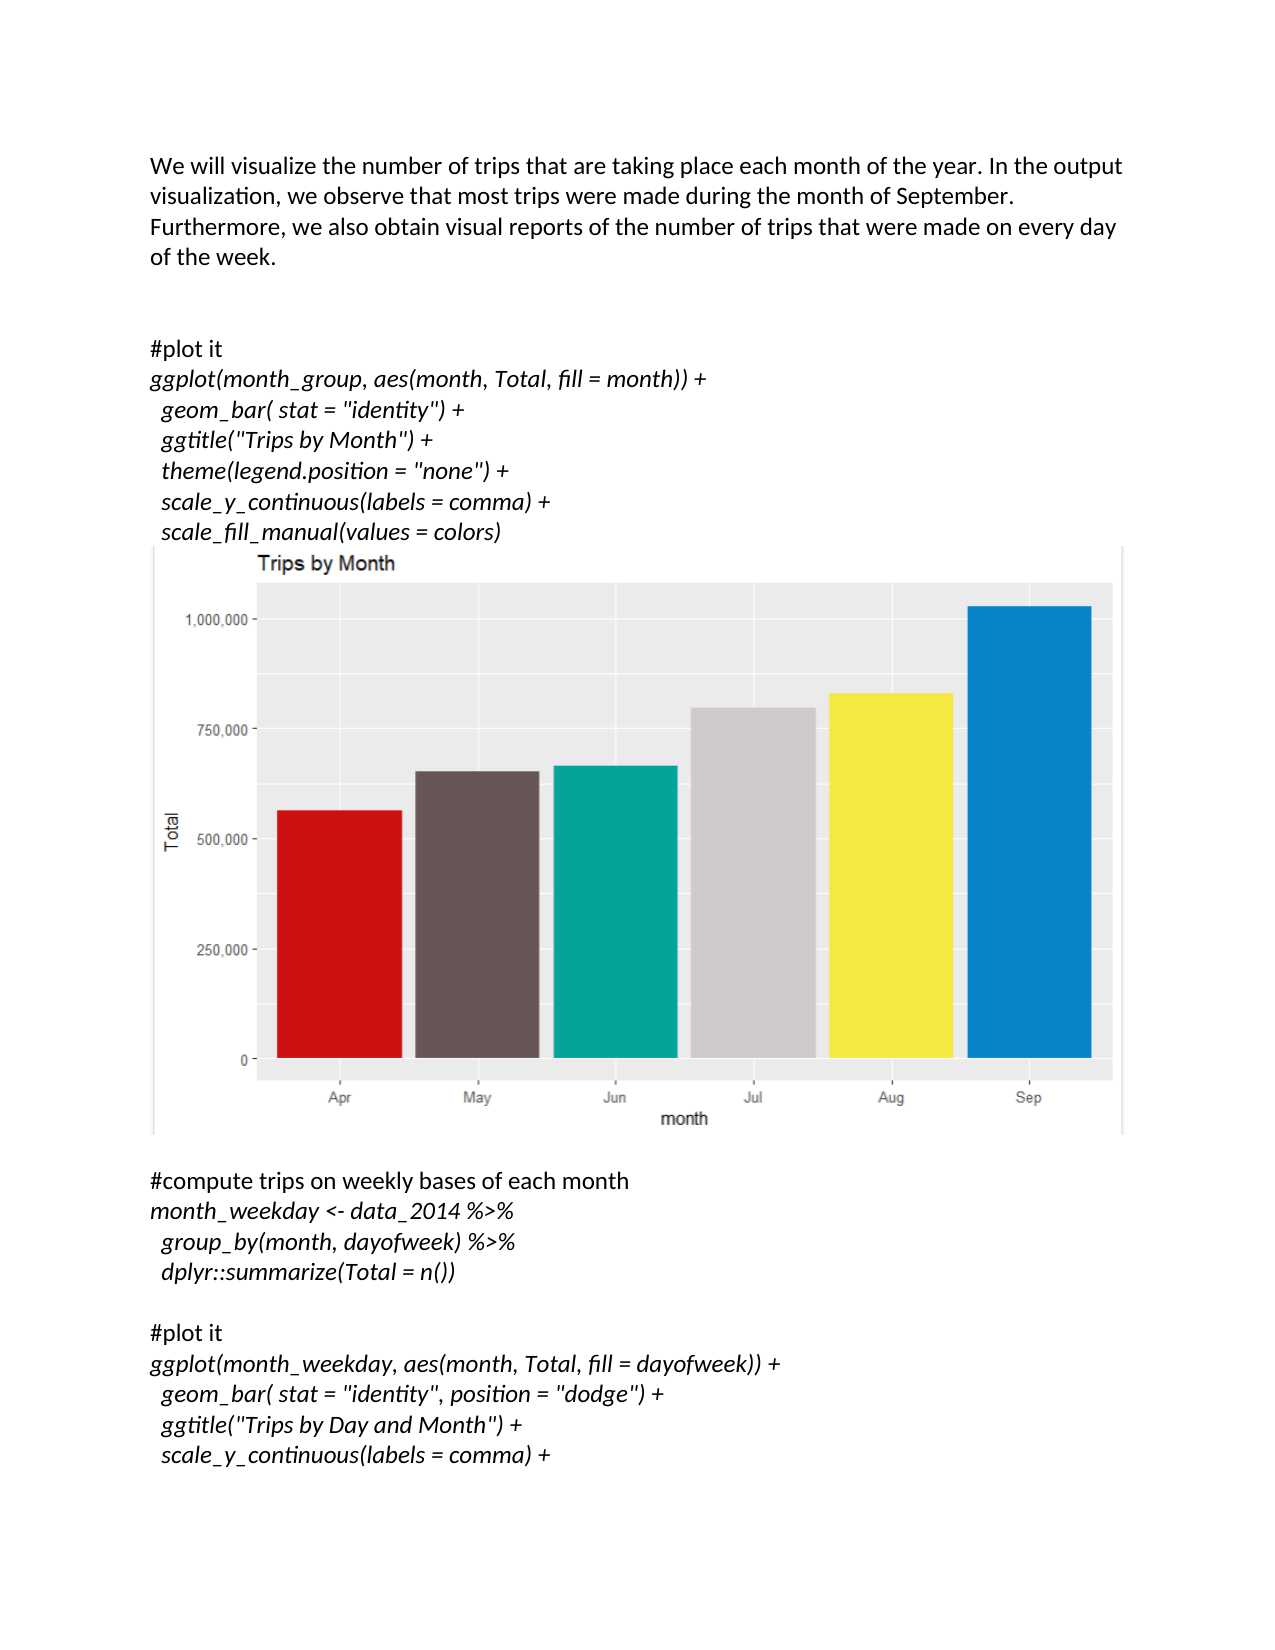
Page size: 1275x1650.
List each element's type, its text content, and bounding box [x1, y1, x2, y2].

picture [150, 546, 1125, 1135]
text ggplot(month_group, aes(month, Total, fill = month)) + [150, 364, 1125, 394]
text geom_bar( stat = "identity", position = "dodge") + [150, 1379, 1125, 1409]
text dplyr::summarize(Total = n()) [150, 1257, 1125, 1287]
text #plot it [150, 1318, 1125, 1348]
text #plot it [150, 333, 1125, 364]
text scale_y_continuous(labels = comma) + [150, 1440, 1125, 1470]
text month_weekday <- data_2014 %>% [150, 1196, 1125, 1226]
text We will visualize the number of trips that are taking place each month of the year. In the output visualization, we observe that most trips were made during the month of September. Furthermore, we also obtain visual reports of the number of trips that were made on every day of the week. [150, 150, 1125, 272]
text theme(legend.position = "none") + [150, 455, 1125, 486]
text group_by(month, dayofweek) %>% [150, 1226, 1125, 1257]
text scale_fill_manual(values = colors) [150, 516, 1125, 546]
text ggtitle("Trips by Day and Month") + [150, 1409, 1125, 1440]
text geom_bar( stat = "identity") + [150, 394, 1125, 425]
text #compute trips on weekly bases of each month [150, 1165, 1125, 1196]
text scale_y_continuous(labels = comma) + [150, 486, 1125, 516]
text ggtitle("Trips by Month") + [150, 425, 1125, 455]
text ggplot(month_weekday, aes(month, Total, fill = dayofweek)) + [150, 1348, 1125, 1379]
